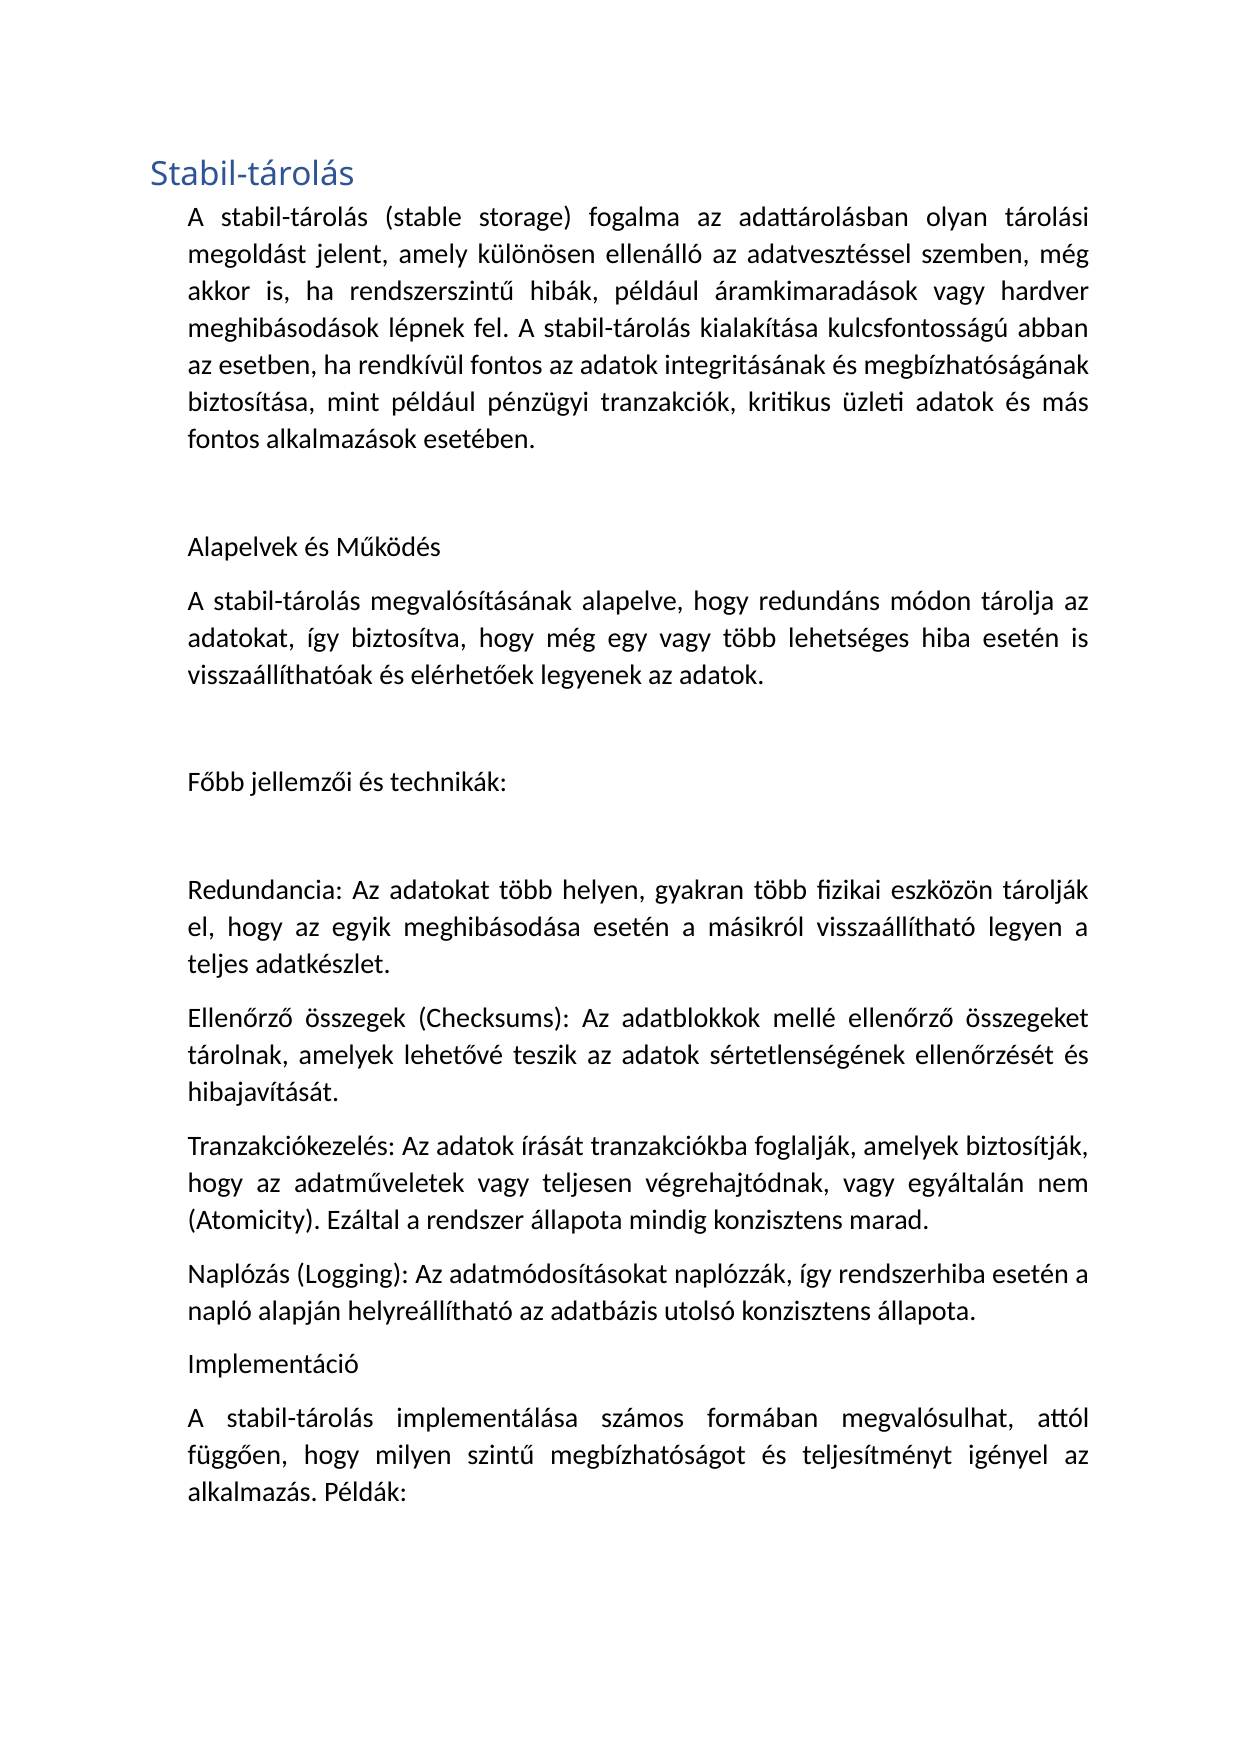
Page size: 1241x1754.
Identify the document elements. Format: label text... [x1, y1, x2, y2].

text A stabil-tárolás implementálása számos formában megvalósulhat, attól függően, hogy milyen szintű megbízhatóságot és teljesítményt igényel az alkalmazás. Példák: [187, 1400, 1090, 1509]
text A stabil-tárolás megvalósításának alapelve, hogy redundáns módon tárolja az adatokat, így biztosítva, hogy még egy vagy több lehetséges hiba esetén is visszaállíthatóak és elérhetőek legyenek az adatok. [187, 583, 1090, 691]
text Redundancia: Az adatokat több helyen, gyakran több fizikai eszközön tárolják el, hogy az egyik meghibásodása esetén a másikról visszaállítható legyen a teljes adatkészlet. [187, 872, 1090, 980]
text Alapelvek és Működés [187, 529, 1090, 563]
text A stabil-tárolás (stable storage) fogalma az adattárolásban olyan tárolási megoldást jelent, amely különösen ellenálló az adatvesztéssel szemben, még akkor is, ha rendszerszintű hibák, például áramkimaradások vagy hardver meghibásodások lépnek fel. A stabil-tárolás kialakítása kulcsfontosságú abban az esetben, ha rendkívül fontos az adatok integritásának és megbízhatóságának biztosítása, mint például pénzügyi tranzakciók, kritikus üzleti adatok és más fontos alkalmazások esetében. [187, 199, 1090, 456]
text Ellenőrző összegek (Checksums): Az adatblokkok mellé ellenőrző összegeket tárolnak, amelyek lehetővé teszik az adatok sértetlenségének ellenőrzését és hibajavítását. [187, 1000, 1090, 1108]
text Főbb jellemzői és technikák: [187, 764, 1090, 799]
subtitle Stabil-tárolás [150, 150, 1090, 195]
text Tranzakciókezelés: Az adatok írását tranzakciókba foglalják, amelyek biztosítják, hogy az adatműveletek vagy teljesen végrehajtódnak, vagy egyáltalán nem (Atomicity). Ezáltal a rendszer állapota mindig konzisztens marad. [187, 1128, 1090, 1236]
text Implementáció [187, 1346, 1090, 1381]
text Naplózás (Logging): Az adatmódosításokat naplózzák, így rendszerhiba esetén a napló alapján helyreállítható az adatbázis utolsó konzisztens állapota. [187, 1256, 1090, 1327]
